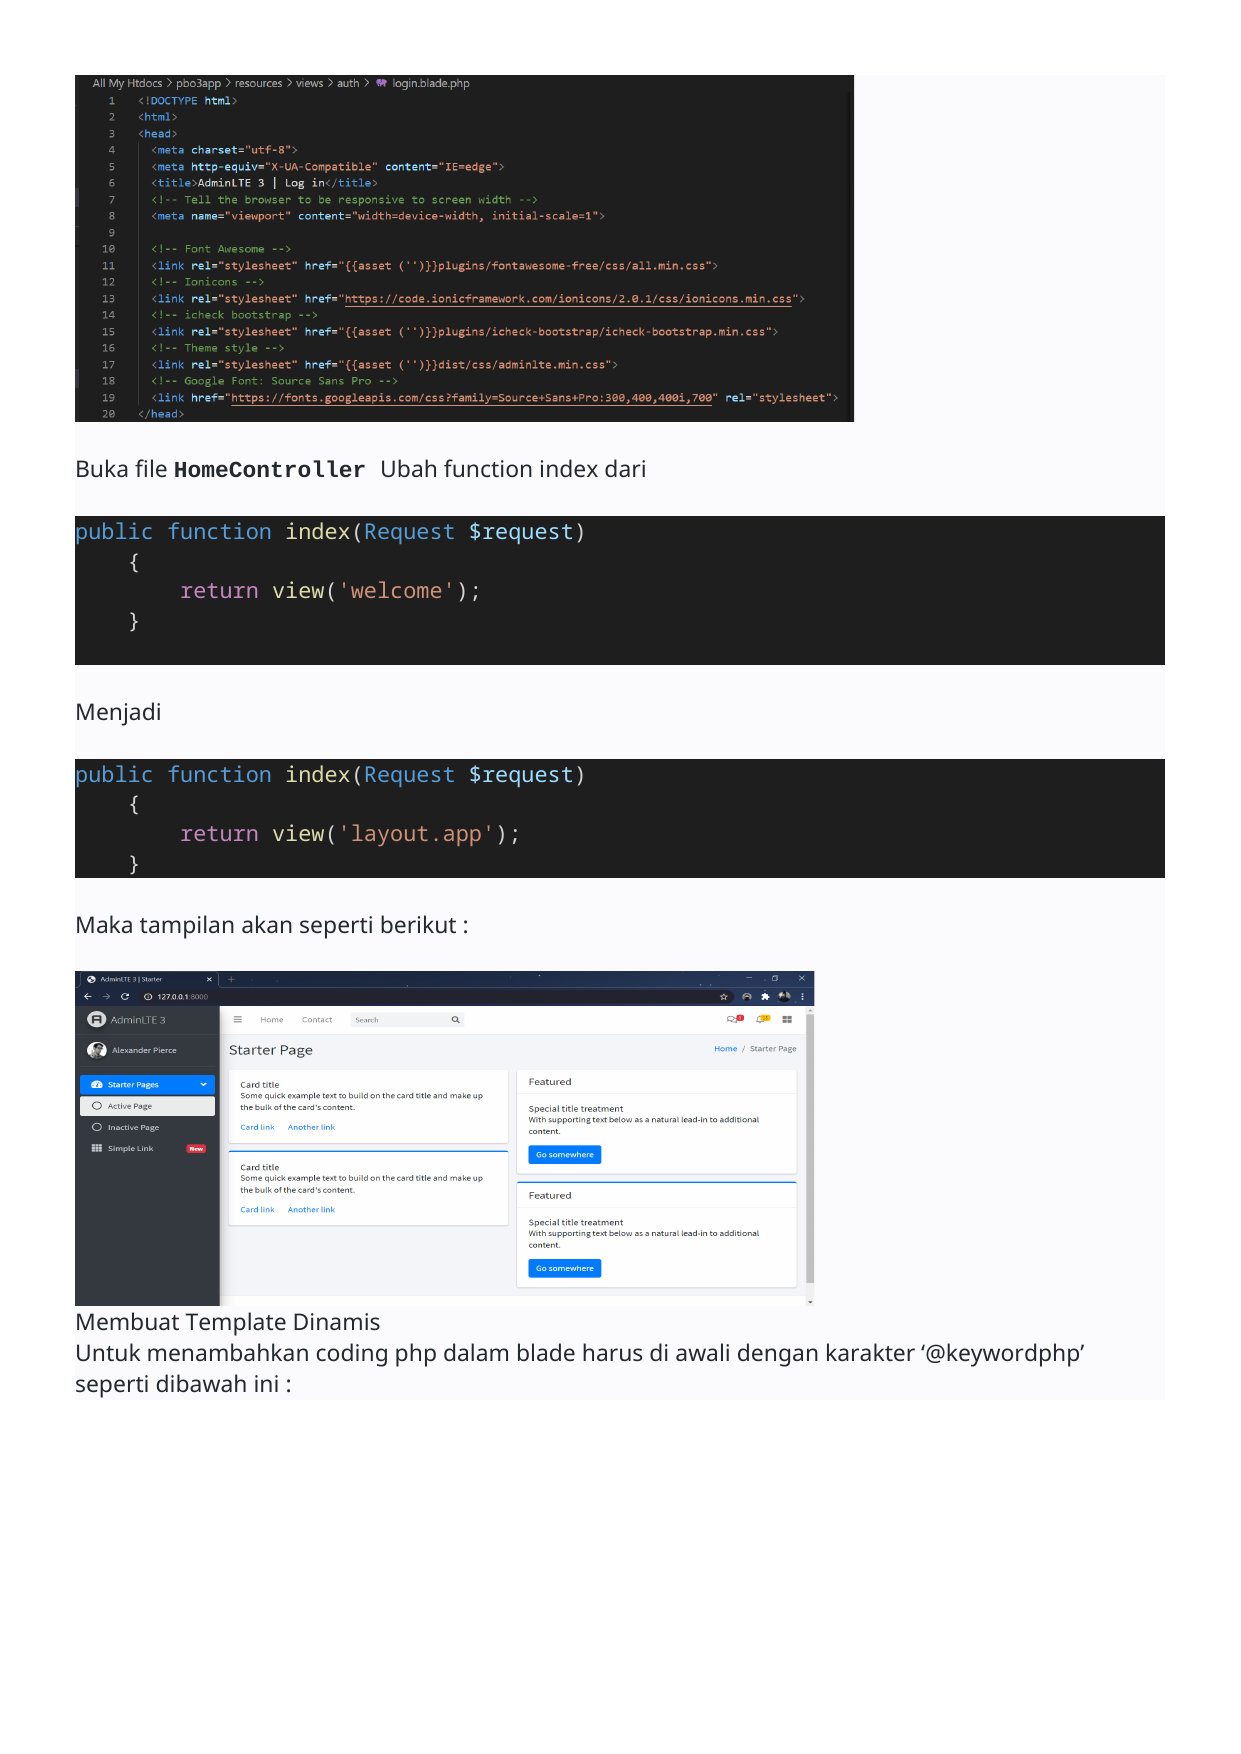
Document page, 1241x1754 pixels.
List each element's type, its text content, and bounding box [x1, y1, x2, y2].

text } [75, 605, 1165, 635]
picture [75, 75, 855, 422]
text { [75, 788, 1165, 818]
text return view('layout.app'); [75, 818, 1165, 848]
text return view('welcome'); [75, 576, 1165, 605]
text Buka file HomeController Ubah function index dari [75, 453, 1165, 485]
text } [75, 848, 1165, 878]
text Membuat Template Dinamis [75, 1306, 1165, 1337]
text public function index(Request $request) [75, 759, 1165, 788]
text Menjadi [75, 696, 1165, 727]
text Maka tampilan akan seperti berikut : [75, 909, 1165, 940]
text public function index(Request $request) [75, 516, 1165, 546]
text Untuk menambahkan coding php dalam blade harus di awali dengan karakter ‘@keywordphp’ seperti dibawah ini : [75, 1337, 1165, 1400]
text { [75, 546, 1165, 576]
picture [75, 971, 815, 1306]
